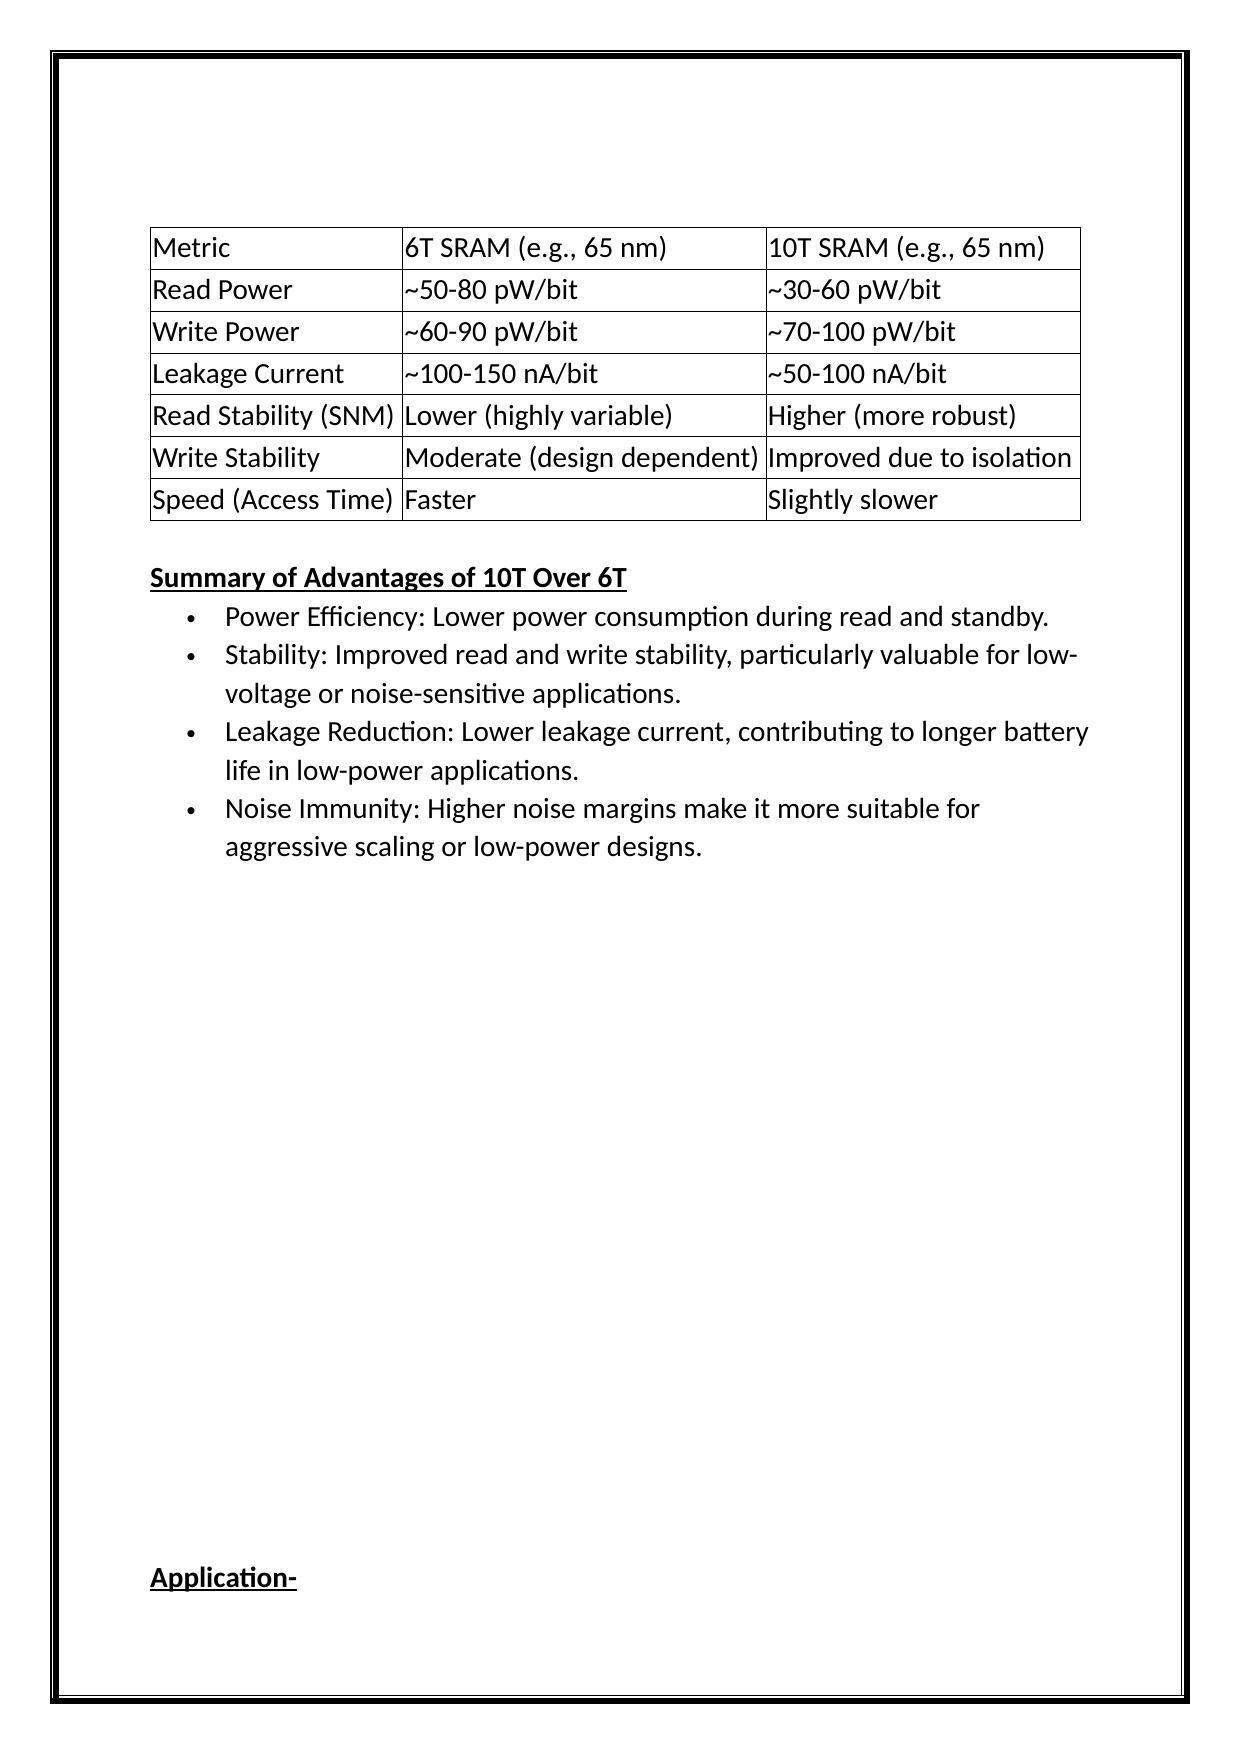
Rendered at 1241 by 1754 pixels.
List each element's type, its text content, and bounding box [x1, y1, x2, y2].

table_cell Leakage Current [151, 354, 402, 394]
table_cell ~100-150 nA/bit [403, 354, 766, 394]
table_header 6T SRAM (e.g., 65 nm) [403, 228, 766, 269]
table_cell Speed (Access Time) [151, 479, 402, 520]
table_header Metric [151, 228, 402, 269]
table_cell ~50-80 pW/bit [403, 270, 766, 311]
table_cell Read Power [151, 270, 402, 311]
table_cell Moderate (design dependent) [403, 437, 766, 478]
table_cell ~30-60 pW/bit [767, 270, 1080, 311]
table_cell ~60-90 pW/bit [403, 312, 766, 352]
table_cell ~50-100 nA/bit [767, 354, 1080, 394]
table_cell Write Power [151, 312, 402, 352]
table_cell Faster [403, 479, 766, 520]
text Summary of Advantages of 10T Over 6T [150, 559, 1090, 595]
table_cell ~70-100 pW/bit [767, 312, 1080, 352]
list Power Efficiency: Lower power consumption during read and standby. [187, 598, 1090, 633]
text Application- [150, 1559, 1090, 1594]
table_cell Higher (more robust) [767, 395, 1080, 436]
table_cell Read Stability (SNM) [151, 395, 402, 436]
list Stability: Improved read and write stability, particularly valuable for low-voltage or noise-sensitive applications. [187, 636, 1090, 710]
table_cell Slightly slower [767, 479, 1080, 520]
table_cell Lower (highly variable) [403, 395, 766, 436]
list Leakage Reduction: Lower leakage current, contributing to longer battery life in low-power applications. [187, 713, 1090, 787]
table_cell Improved due to isolation [767, 437, 1080, 478]
list Noise Immunity: Higher noise margins make it more suitable for aggressive scaling or low-power designs. [187, 790, 1090, 864]
table_cell Write Stability [151, 437, 402, 478]
table_header 10T SRAM (e.g., 65 nm) [767, 228, 1080, 269]
